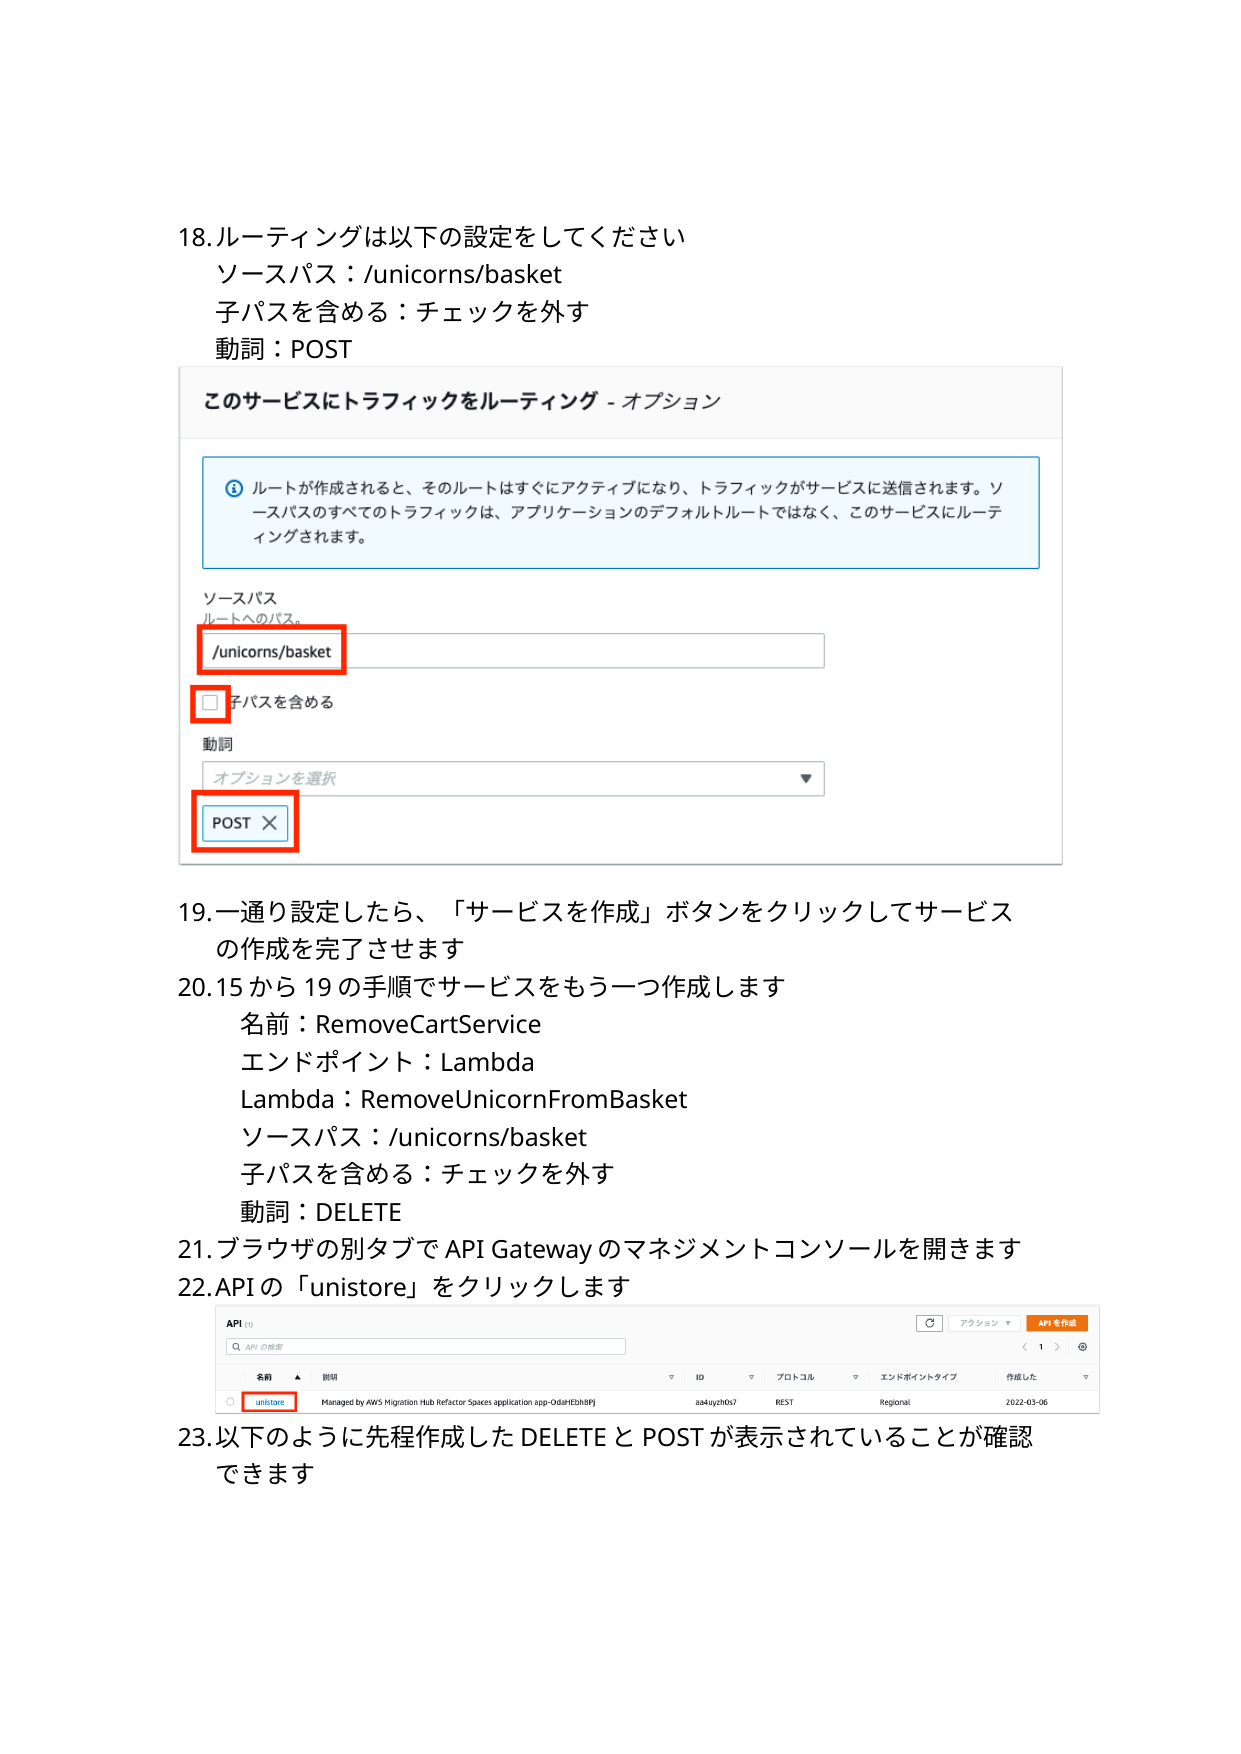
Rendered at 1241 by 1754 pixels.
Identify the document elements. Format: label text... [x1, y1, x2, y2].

list 子パスを含める：チェックを外す [215, 1154, 1038, 1192]
picture [214, 1304, 1101, 1414]
list 15から19の手順でサービスをもう一つ作成します [177, 967, 1038, 1004]
list ブラウザの別タブでAPI Gatewayのマネジメントコンソールを開きます [177, 1229, 1038, 1267]
list 名前：RemoveCartService [215, 1004, 1038, 1042]
list エンドポイント：Lambda [215, 1042, 1038, 1079]
list 動詞：POST [215, 329, 1038, 366]
list Lambda：RemoveUnicornFromBasket [215, 1079, 1038, 1117]
picture [177, 366, 1063, 866]
list 一通り設定したら、「サービスを作成」ボタンをクリックしてサービスの作成を完了させます [177, 892, 1038, 967]
list ルーティングは以下の設定をしてください [177, 217, 1038, 254]
list 以下のように先程作成したDELETEとPOSTが表示されていることが確認できます [177, 1417, 1038, 1492]
list ソースパス：/unicorns/basket [215, 1117, 1038, 1154]
list ソースパス：/unicorns/basket [215, 254, 1038, 292]
list 動詞：DELETE [215, 1192, 1038, 1229]
list 子パスを含める：チェックを外す [215, 292, 1038, 329]
